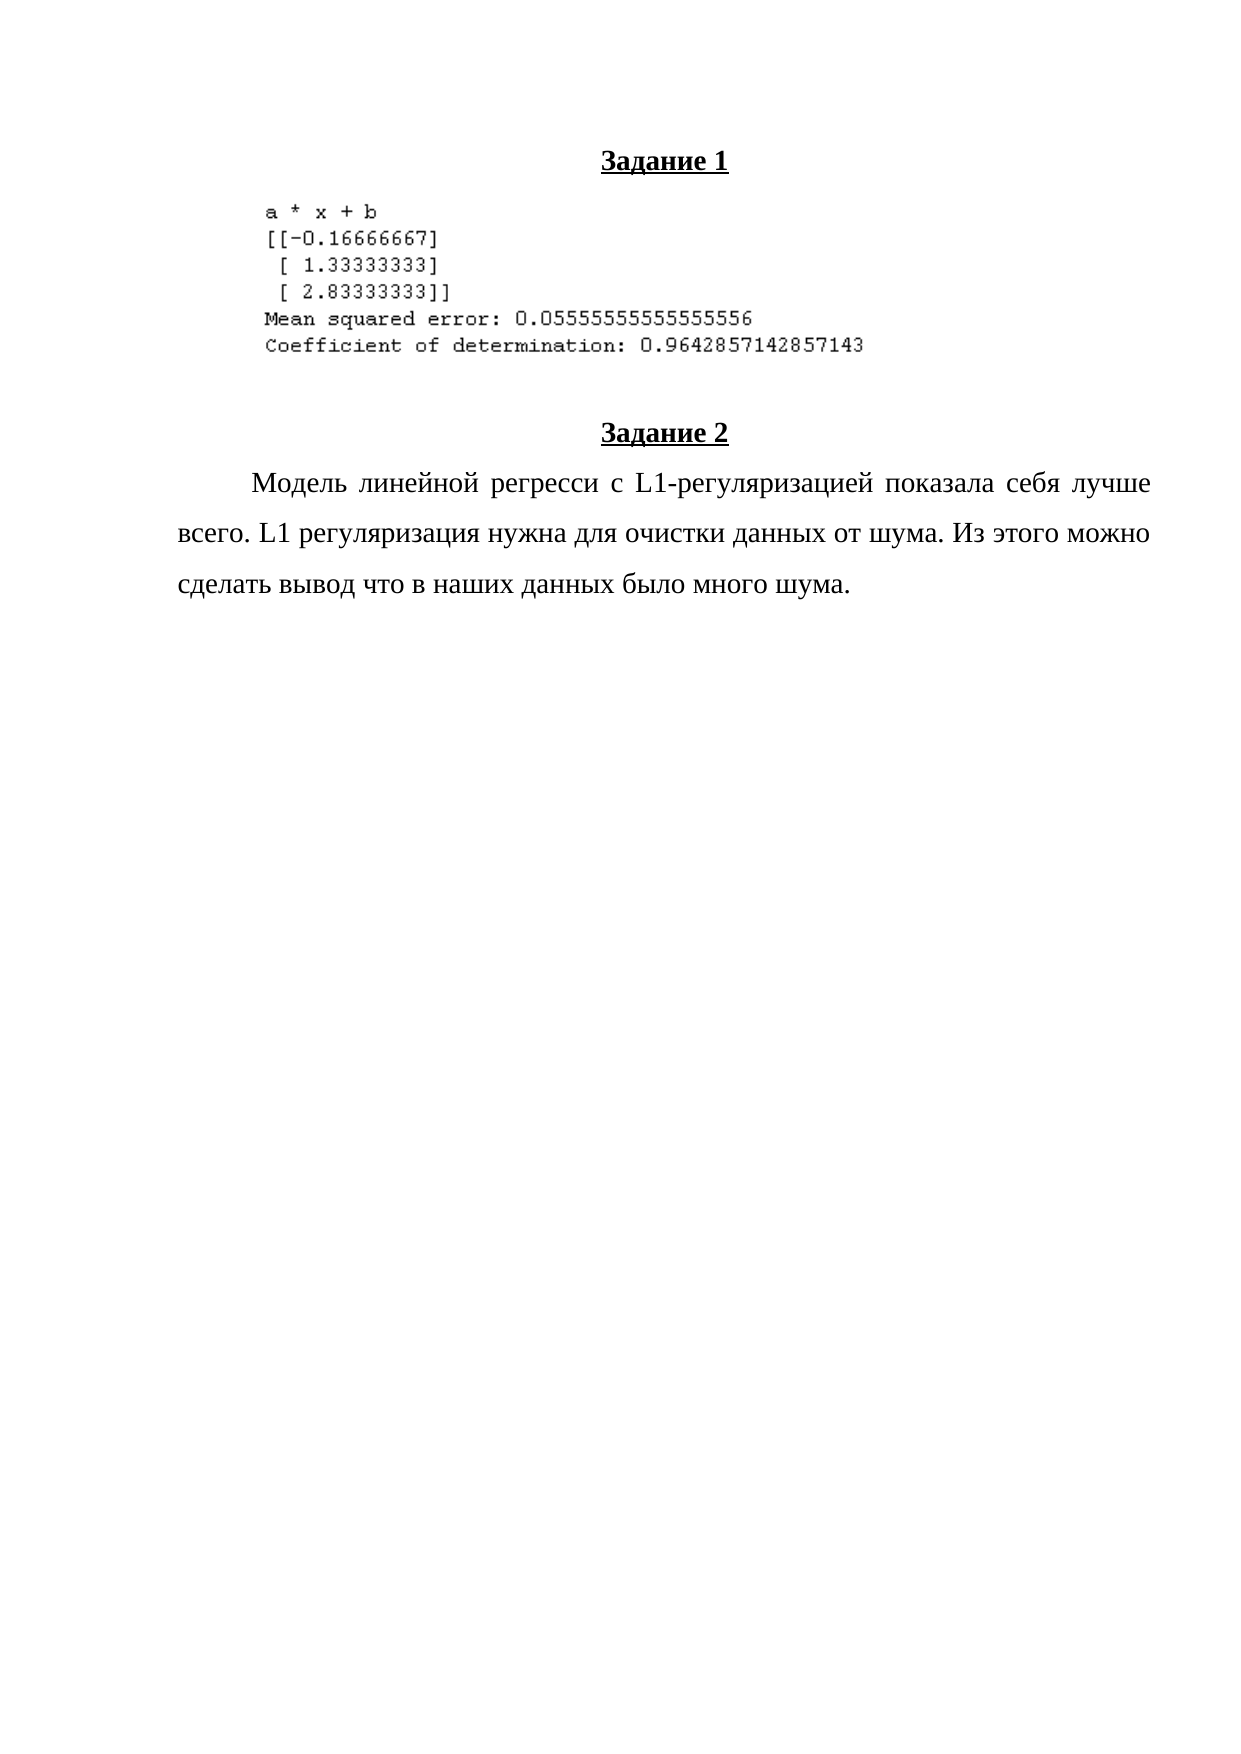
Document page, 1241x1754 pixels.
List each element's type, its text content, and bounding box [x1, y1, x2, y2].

subtitle Задание 1 [177, 143, 1152, 177]
text Модель линейной регресси с L1-регуляризацией показала себя лучше всего. L1 регуляризация нужна для очистки данных от шума. Из этого можно сделать вывод что в наших данных было много шума. [177, 465, 1152, 599]
picture [251, 193, 1078, 374]
subtitle Задание 2 [177, 415, 1152, 448]
